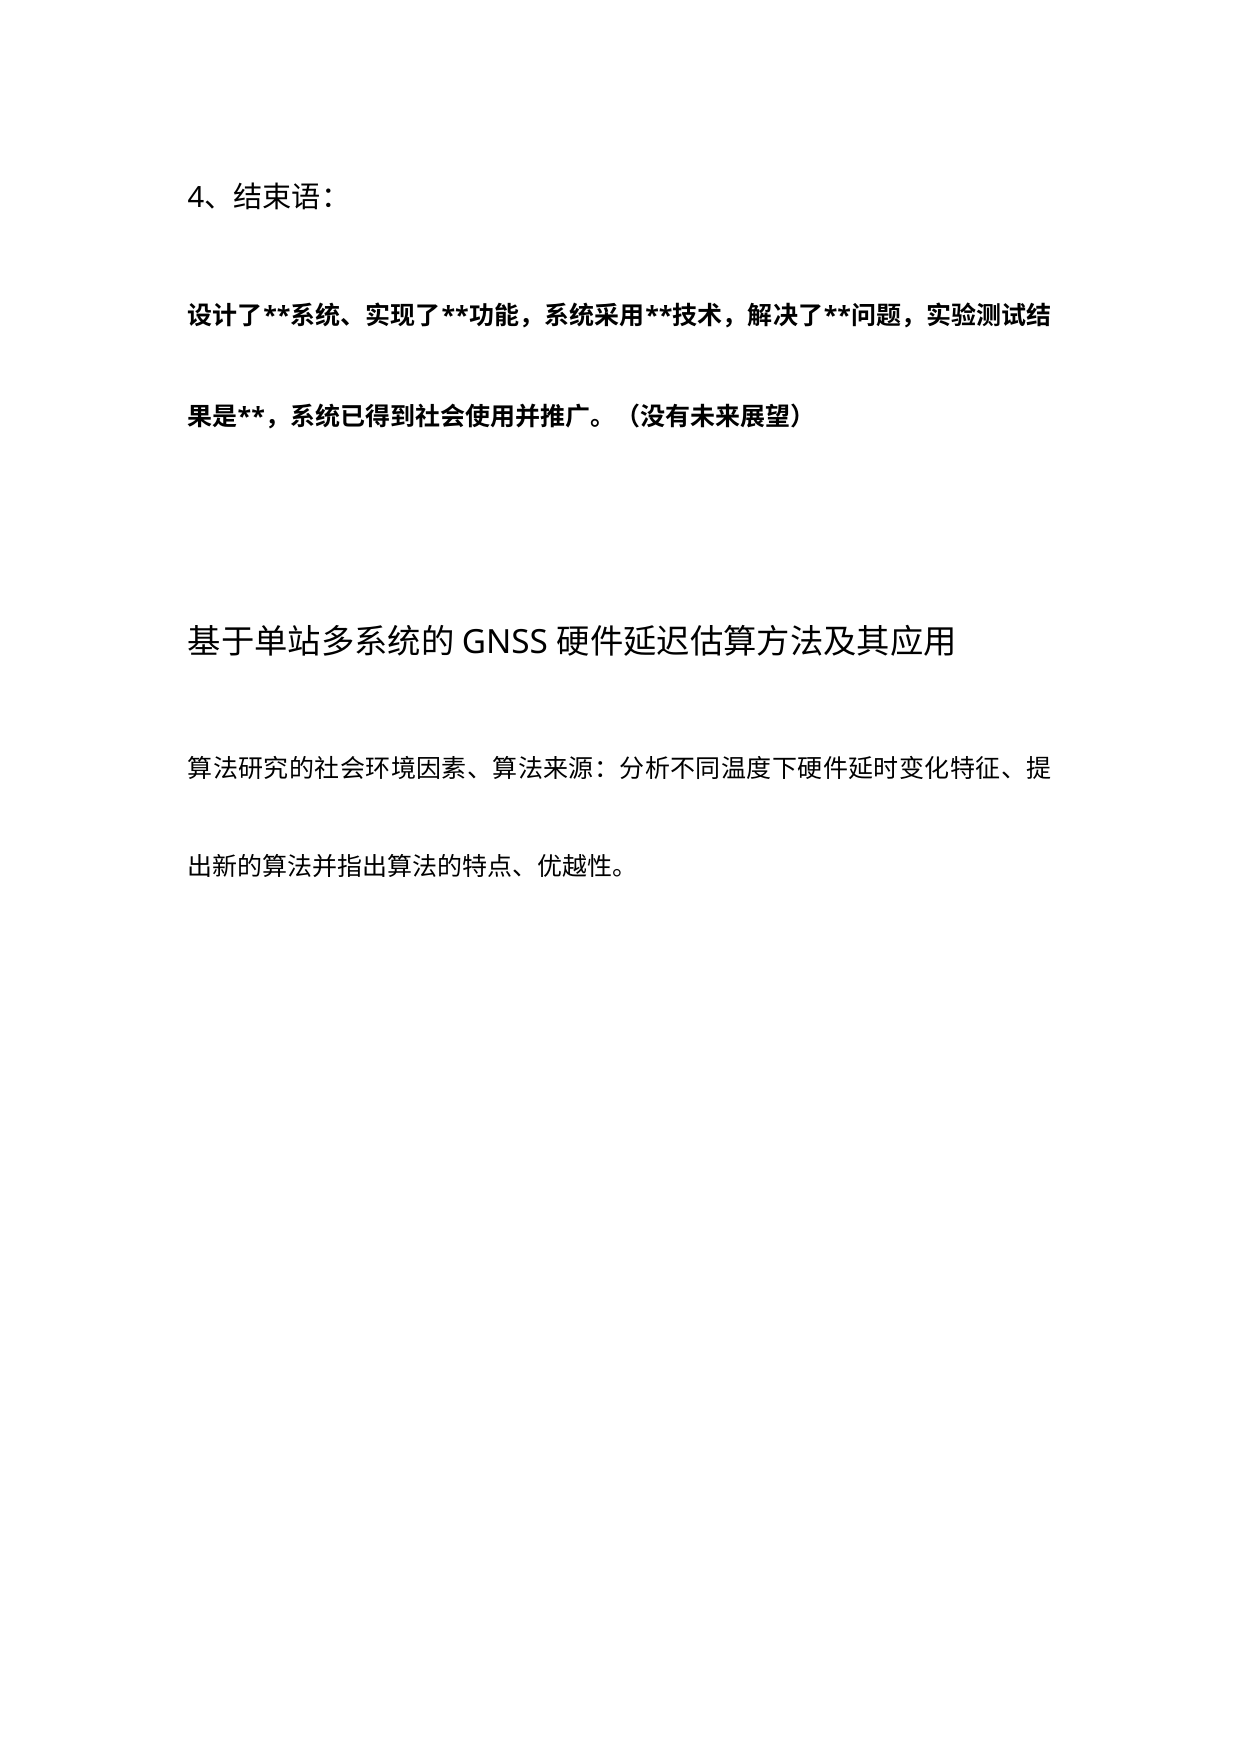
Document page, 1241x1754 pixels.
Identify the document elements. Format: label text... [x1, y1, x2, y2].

subtitle 4、结束语： [187, 162, 1053, 227]
subtitle 设计了**系统、实现了**功能，系统采用**技术，解决了**问题，实验测试结果是**，系统已得到社会使用并推广。（没有未来展望） [187, 281, 1053, 447]
subtitle 基于单站多系统的 GNSS 硬件延迟估算方法及其应用 [187, 607, 1053, 672]
text 算法研究的社会环境因素、算法来源：分析不同温度下硬件延时变化特征、提出新的算法并指出算法的特点、优越性。 [187, 734, 1053, 897]
